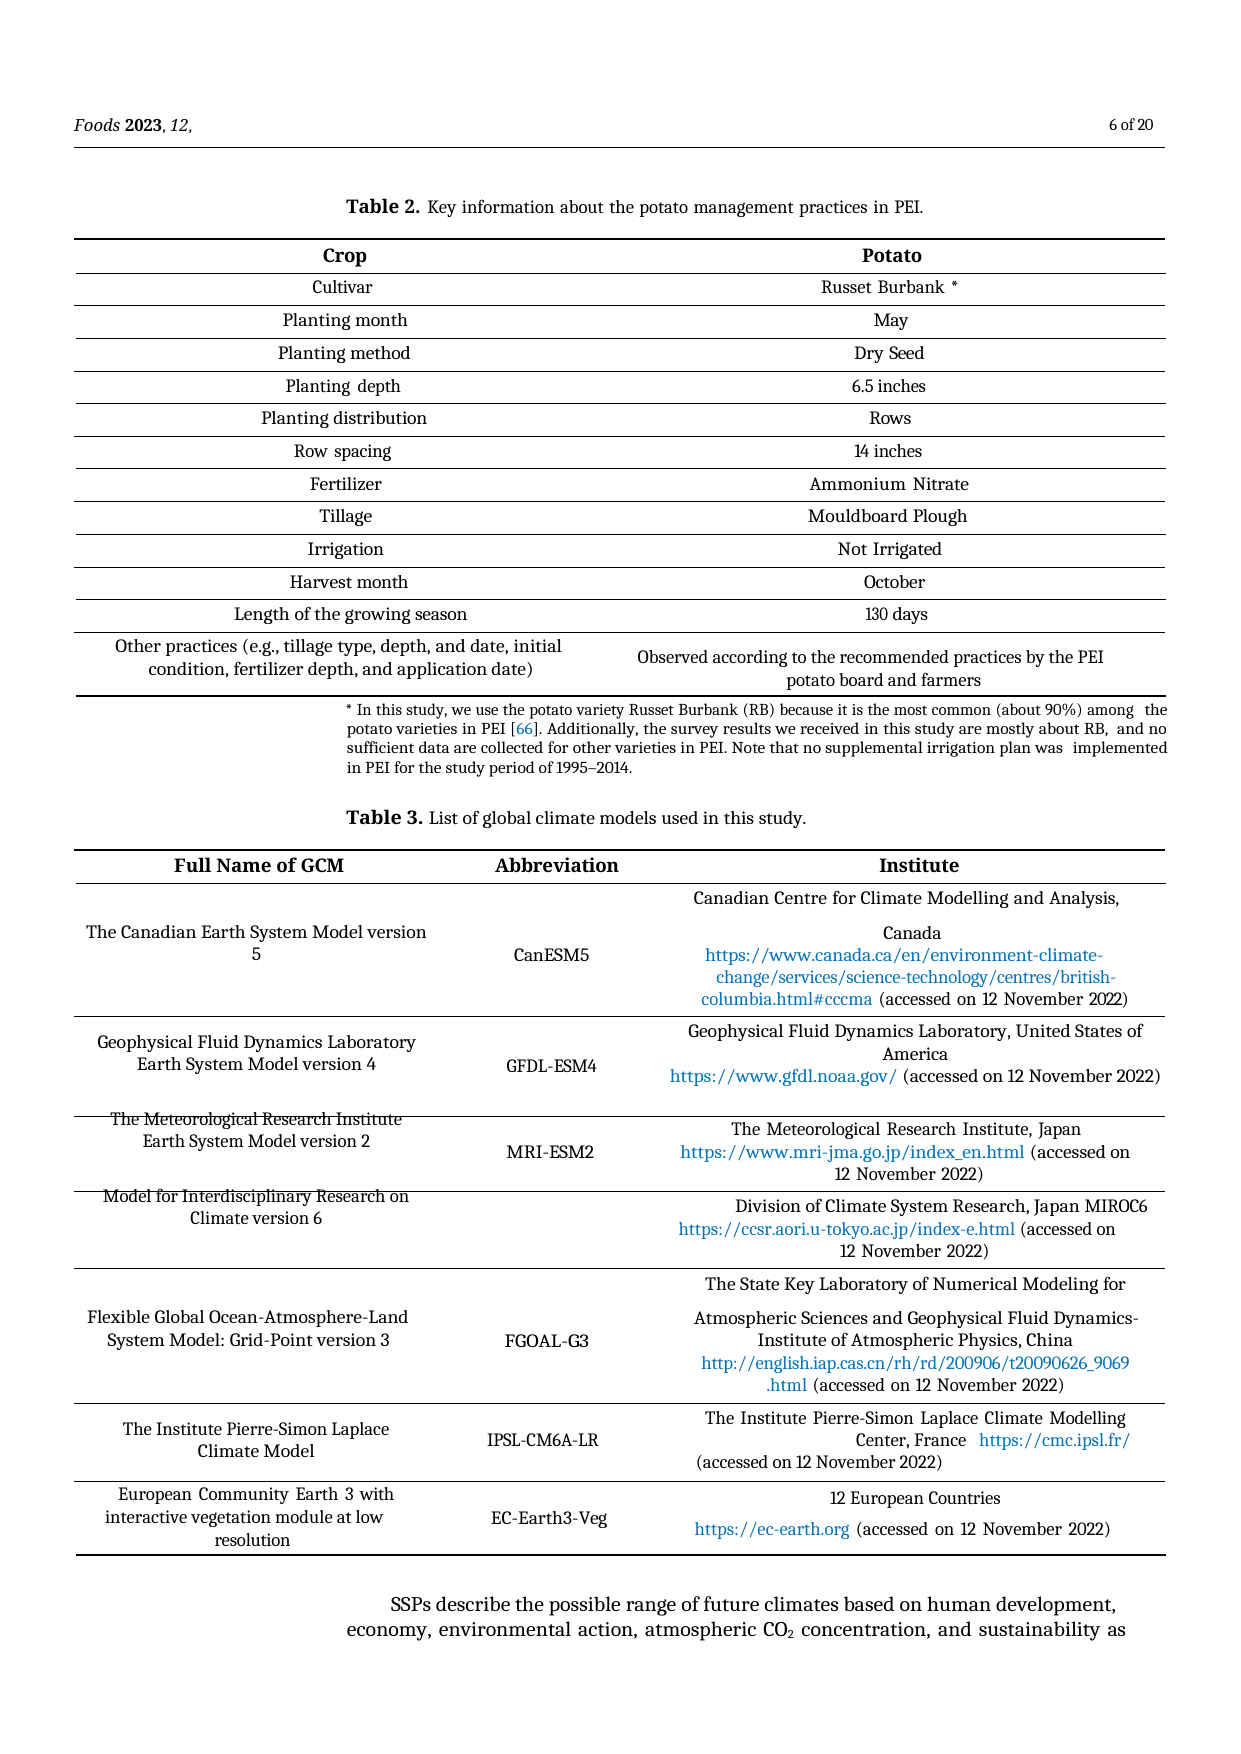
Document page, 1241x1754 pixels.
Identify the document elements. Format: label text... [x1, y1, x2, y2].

text SSPs describe the possible range of future climates based on human development, economy, environmental action, atmospheric CO2 concentration, and sustainability as [347, 1592, 1181, 1642]
text EC-Earth3-Veg [491, 1507, 617, 1529]
text Fertilizer Ammonium Nitrate [309, 473, 1181, 494]
text The Institute Pierre-Simon Laplace Climate Model [106, 1418, 406, 1462]
text European Community Earth 3 with [106, 1484, 406, 1505]
text Length of the growing season 130 days [59, 604, 928, 625]
text .html (accessed on 12 November 2022) [651, 1374, 1179, 1396]
text Table 3. List of global climate models used in this study. [346, 804, 1181, 830]
text The Canadian Earth System Model version 5 [85, 922, 428, 965]
text Canada https://www.canada.ca/en/environment-climate- [705, 922, 1128, 966]
text Irrigation Not Irrigated [307, 538, 1181, 560]
text https://ec-earth.org (accessed on 12 November 2022) [694, 1518, 1181, 1540]
text Row spacing 14 inches [294, 433, 1181, 462]
text Tillage Mouldboard Plough [319, 498, 1181, 527]
text Planting method Dry Seed [278, 342, 1181, 364]
text Geophysical Fluid Dynamics Laboratory, United States of America [660, 1021, 1170, 1065]
text GFDL-ESM4 [495, 1055, 608, 1077]
text CanESM5 [495, 945, 608, 966]
text Flexible Global Ocean-Atmosphere-Land System Model: Grid-Point version 3 [87, 1307, 425, 1351]
text * In this study, we use the potato variety Russet Burbank (RB) because it is the most common (about 90%) among the potato varieties in PEI [66]. Additionally, the survey results we received in this study are mostly about RB, and no sufficient data are collected for other varieties in PEI. Note that no supplemental irrigation plan was implemented in PEI for the study period of 1995–2014. [345, 701, 1167, 777]
text Planting month May [282, 303, 1181, 332]
text Cultivar Russet Burbank * [312, 277, 1181, 299]
text 12 November 2022) [834, 1163, 1181, 1185]
text The State Key Laboratory of Numerical Modeling for [649, 1273, 1181, 1294]
text Model for Interdisciplinary Research on Climate version 6 [88, 1192, 424, 1229]
text Other practices (e.g., tillage type, depth, and date, initial condition, fertilizer depth, and application date) [115, 636, 578, 680]
text 12 November 2022) [649, 1240, 1180, 1262]
text Planting distribution Rows [261, 408, 1181, 429]
text MRI-ESM2 https://www.mri-jma.go.jp/index_en.html (accessed on [506, 1141, 1181, 1163]
text Planting depth 6.5 inches [285, 368, 1181, 397]
text Crop Potato [63, 238, 1181, 268]
text The Meteorological Research Institute Earth System Model version 2 [88, 1117, 424, 1153]
text IPSL-CM6A-LR Center, France https://cmc.ipsl.fr/ (accessed on 12 November 2022) [487, 1430, 1135, 1473]
text Observed according to the recommended practices by the PEI potato board and farmers [637, 647, 1147, 691]
text The Institute Pierre-Simon Laplace Climate Modelling [649, 1407, 1181, 1429]
text Harvest month October [59, 564, 925, 593]
text Geophysical Fluid Dynamics Laboratory Earth System Model version 4 [85, 1032, 428, 1075]
text change/services/science-technology/centres/british- columbia.html#cccma (accessed on 12 November 2022) [688, 967, 1142, 1011]
text Canadian Centre for Climate Modelling and Analysis, [694, 888, 1181, 909]
text Full Name of GCM Abbreviation Institute [174, 849, 1181, 878]
text Table 2. Key information about the potato management practices in PEI. [346, 194, 1181, 219]
text The Meteorological Research Institute, Japan [731, 1119, 1181, 1140]
text interactive vegetation module at low resolution [105, 1507, 408, 1551]
text Atmospheric Sciences and Geophysical Fluid Dynamics- Institute of Atmospheric Physics, China http://english.iap.cas.cn/rh/rd/200906/t20090626_9069 [679, 1308, 1151, 1374]
text FGOAL-G3 [504, 1330, 603, 1352]
text https://www.gfdl.noaa.gov/ (accessed on 12 November 2022) [660, 1065, 1171, 1087]
text Division of Climate System Research, Japan MIROC6 https://ccsr.aori.u-tokyo.ac.jp/index-e.html (accessed on [515, 1196, 1152, 1240]
